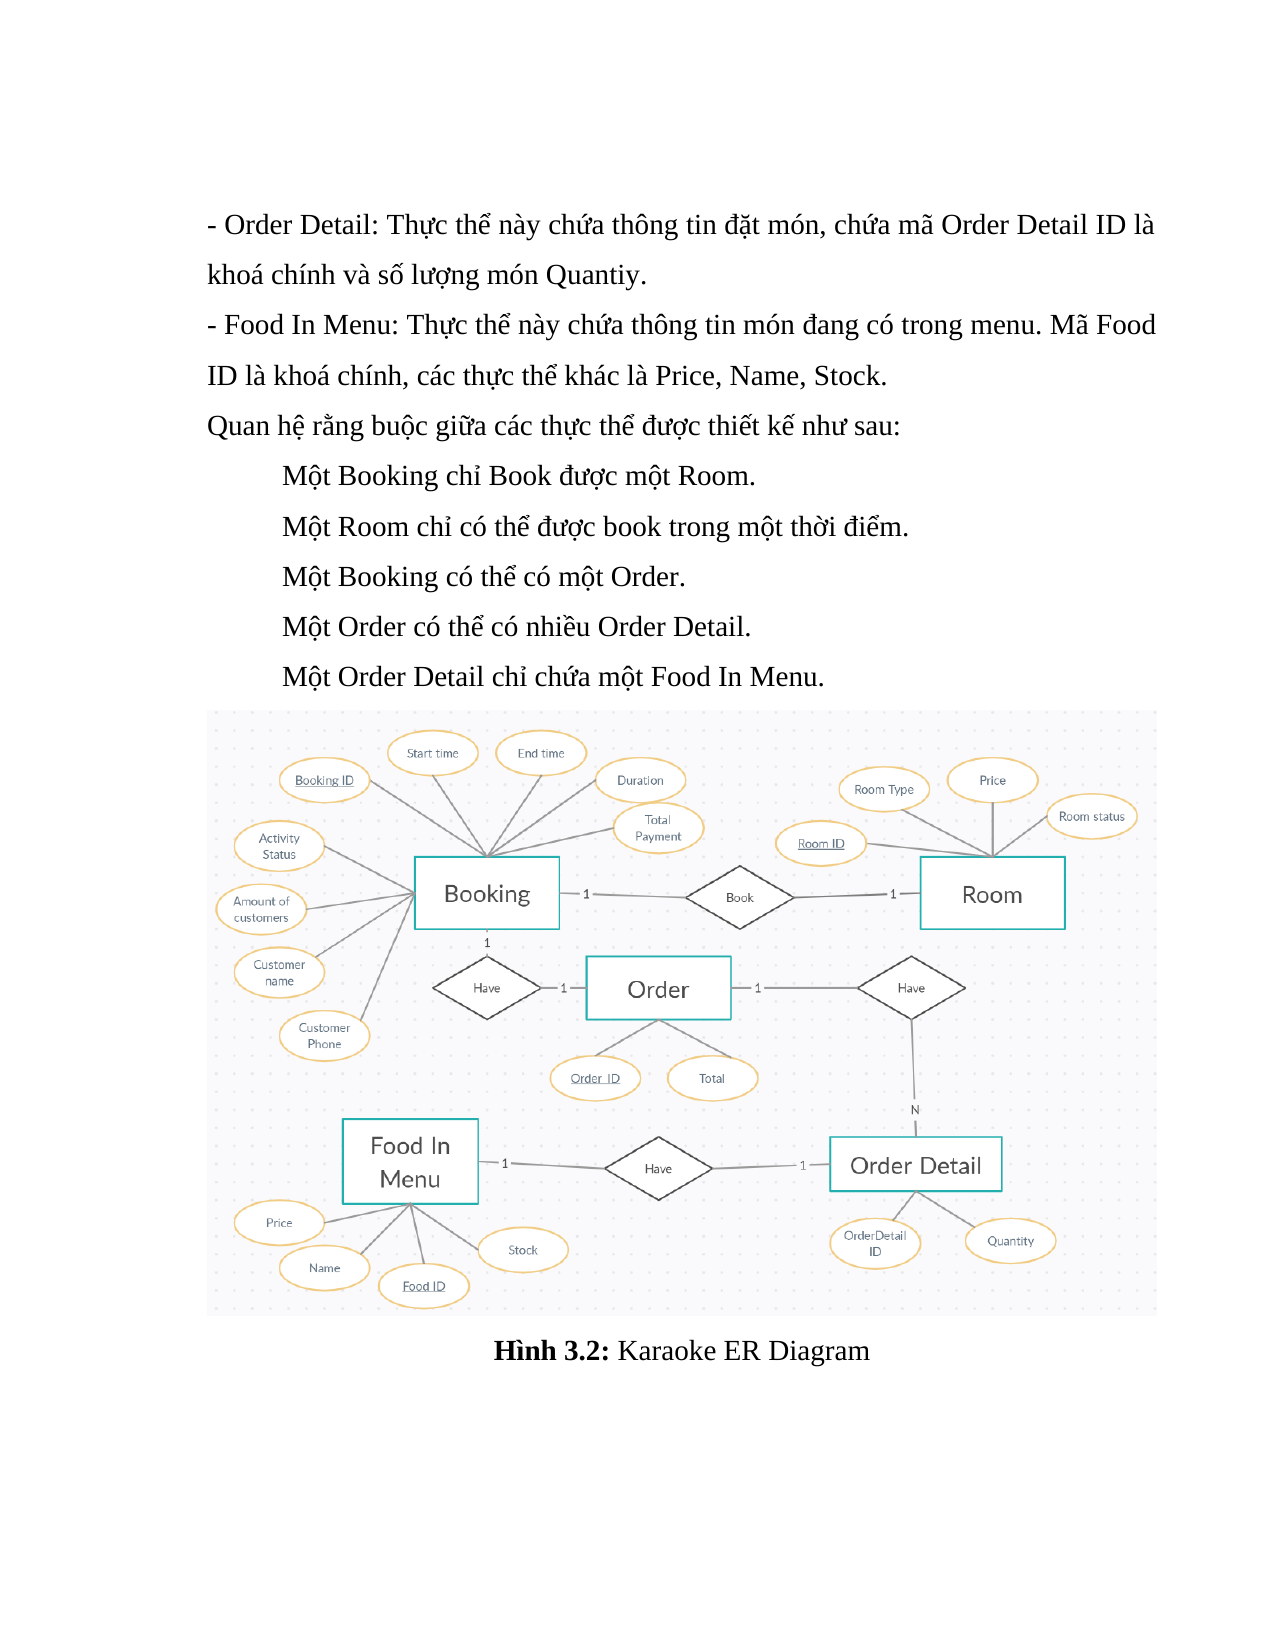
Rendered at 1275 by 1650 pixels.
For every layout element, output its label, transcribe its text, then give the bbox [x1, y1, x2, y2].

text Quan hệ rằng buộc giữa các thực thể được thiết kế như sau: [207, 408, 1157, 442]
text Hình 3.2: Karaoke ER Diagram [207, 1333, 1157, 1366]
text Một Booking chỉ Book được một Room. [207, 458, 1157, 492]
text - Food In Menu: Thực thể này chứa thông tin món đang có trong menu. Mã Food ID là khoá chính, các thực thể khác là Price, Name, Stock. [207, 307, 1157, 391]
picture [206, 710, 1157, 1316]
text Một Order Detail chỉ chứa một Food In Menu. [207, 659, 1157, 693]
text Một Order có thể có nhiều Order Detail. [207, 609, 1157, 643]
text - Order Detail: Thực thể này chứa thông tin đặt món, chứa mã Order Detail ID là khoá chính và số lượng món Quantiy. [207, 207, 1157, 291]
text Một Room chỉ có thể được book trong một thời điểm. [207, 509, 1157, 542]
text Một Booking có thể có một Order. [207, 559, 1157, 592]
